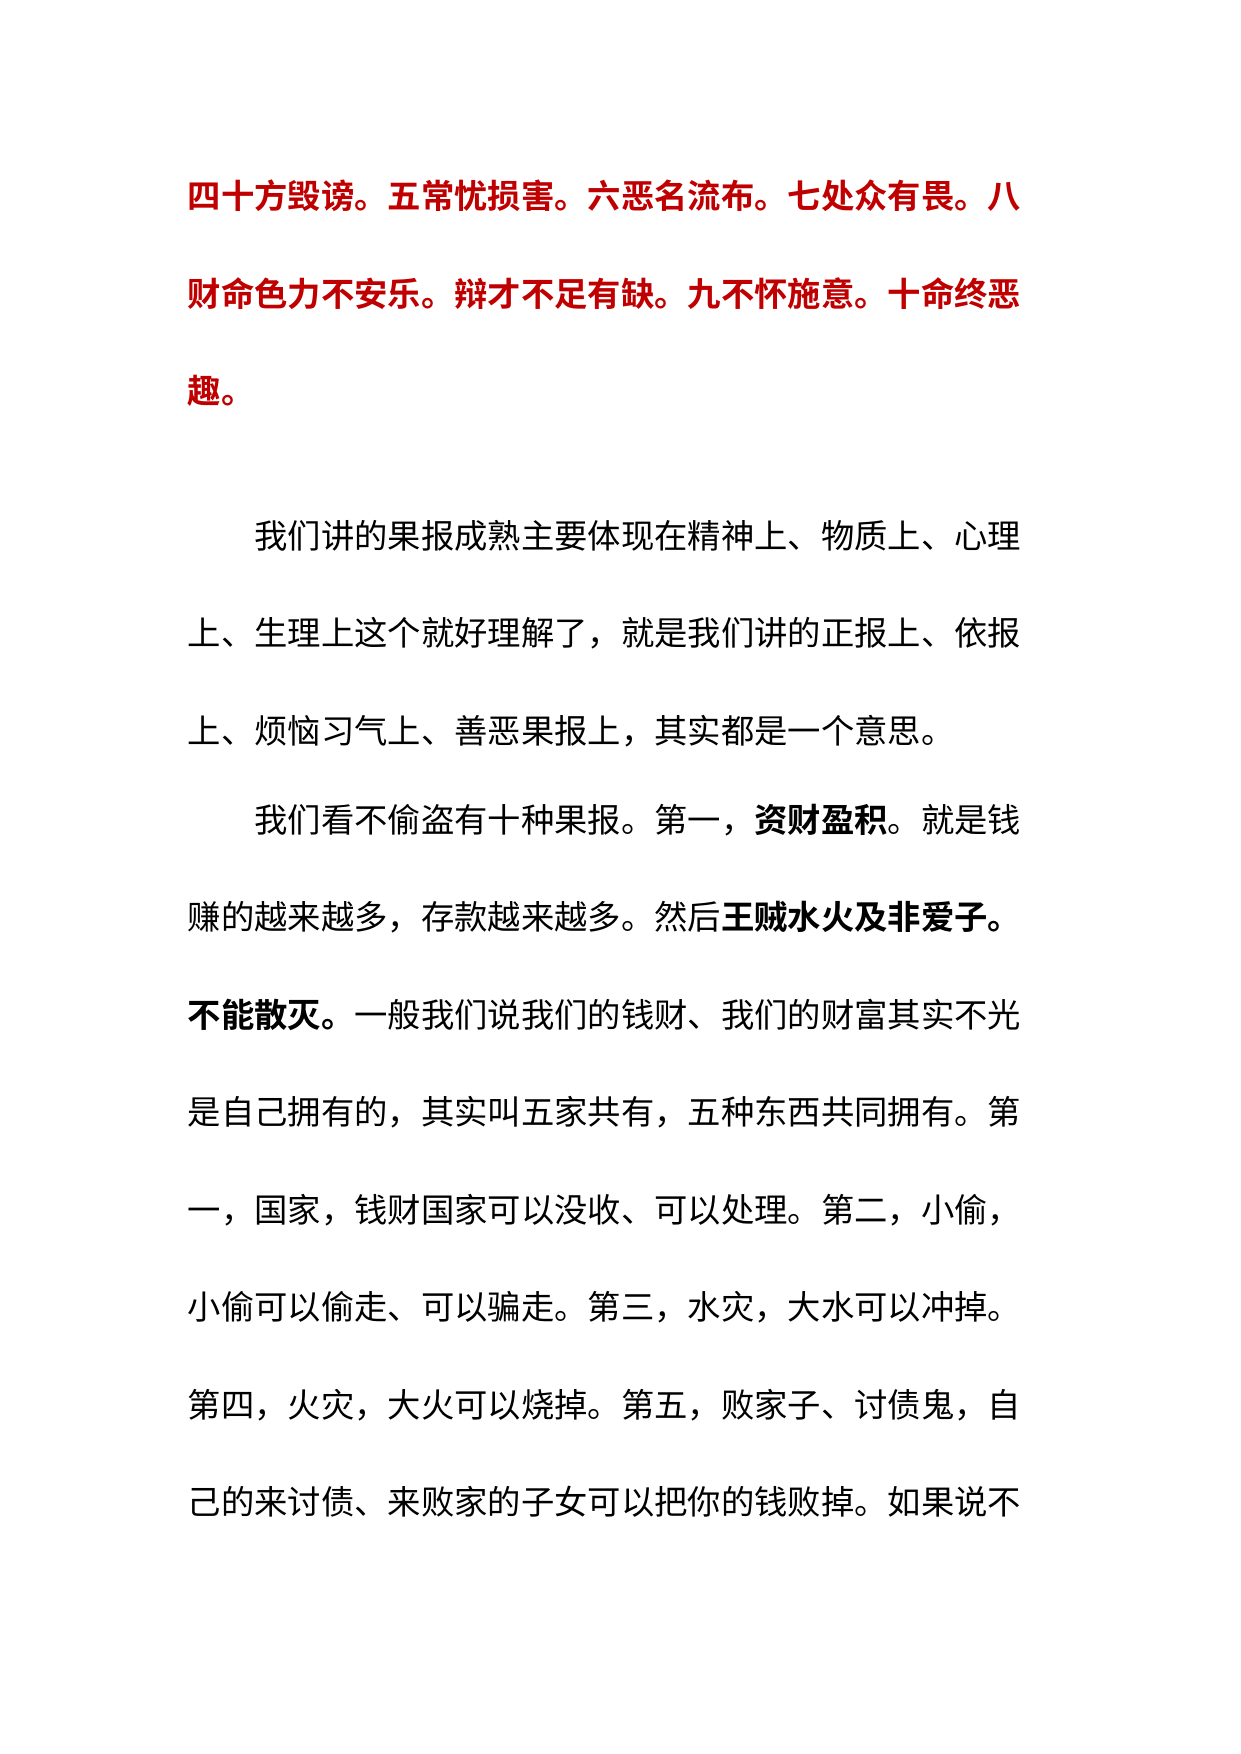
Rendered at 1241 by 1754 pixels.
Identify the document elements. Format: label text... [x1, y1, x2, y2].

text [187, 785, 1053, 1533]
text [187, 162, 1053, 422]
text 我们讲的果报成熟主要体现在精神上、物质上、心理上、生理上这个就好理解了，就是我们讲的正报上、依报上、烦恼习气上、善恶果报上，其实都是一个意思。 [187, 501, 1053, 761]
